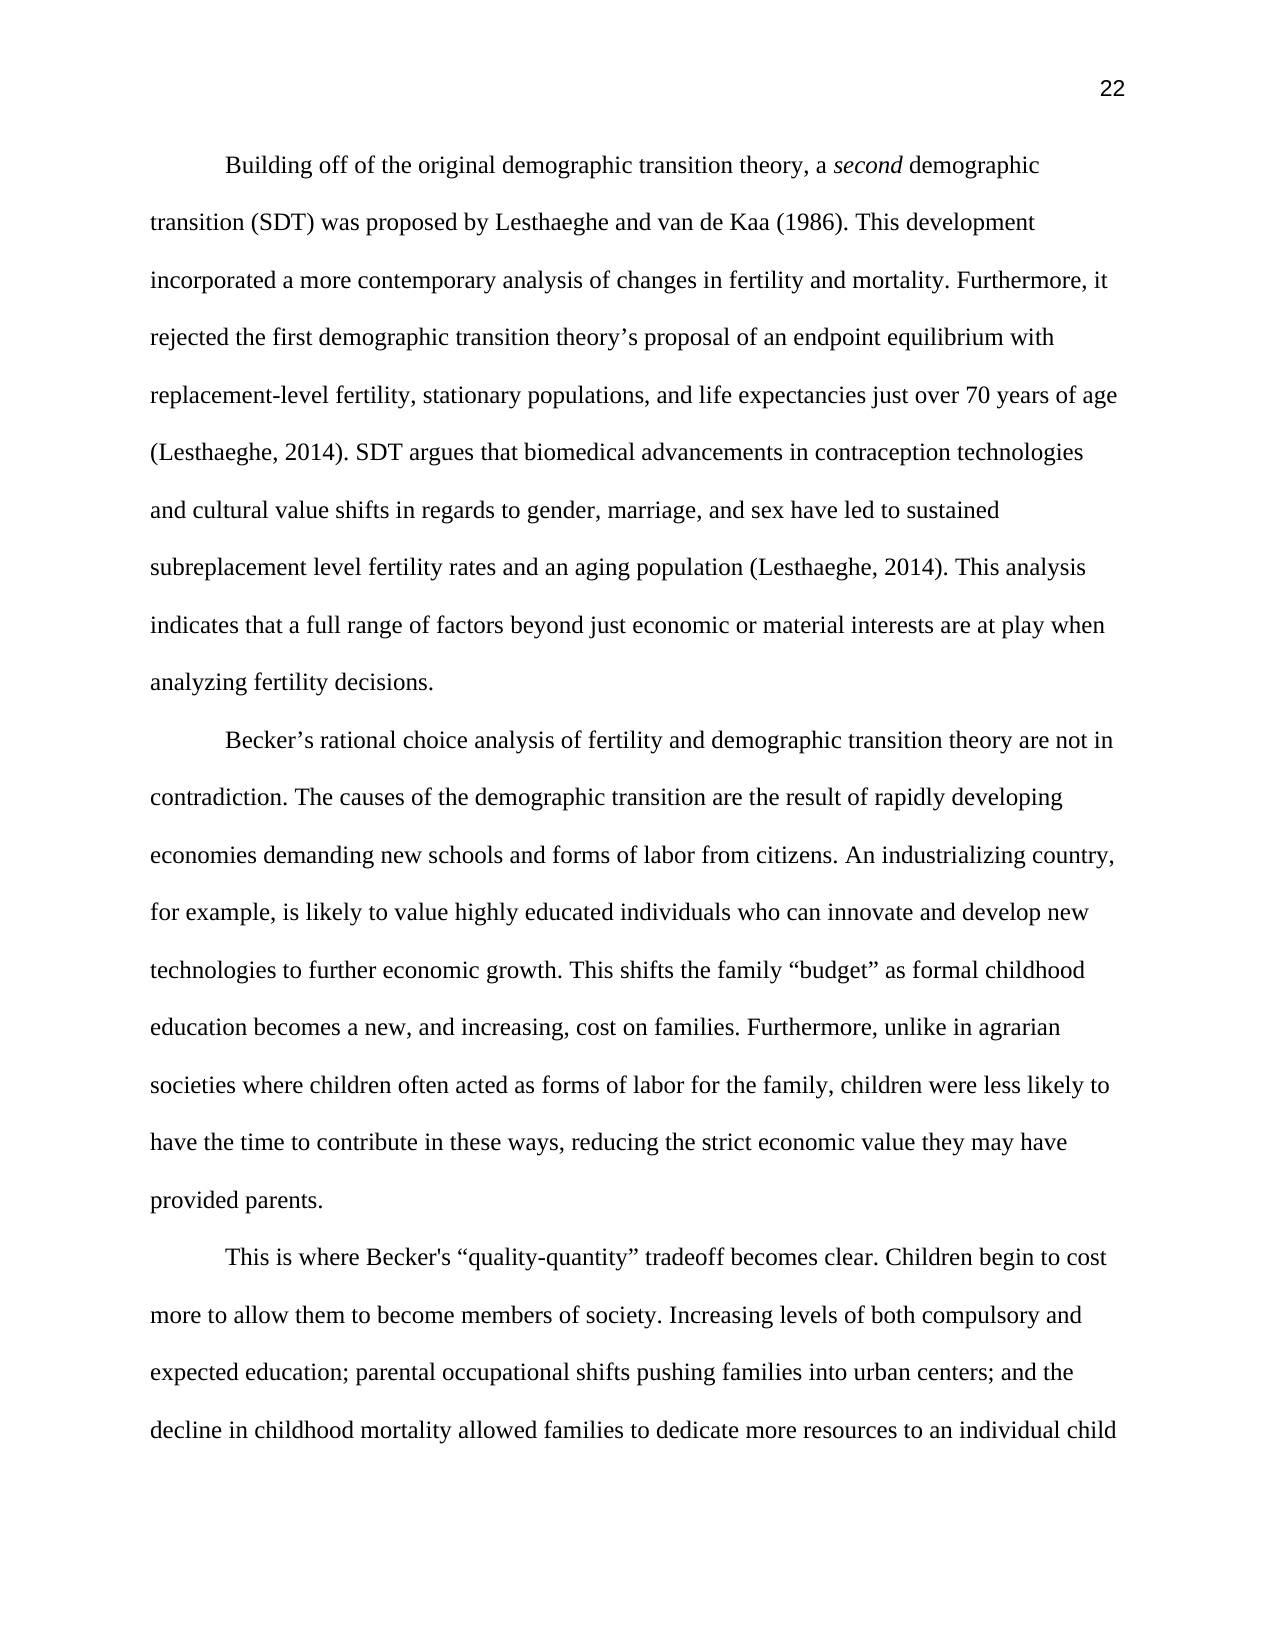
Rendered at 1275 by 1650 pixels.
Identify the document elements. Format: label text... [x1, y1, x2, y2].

text Building off of the original demographic transition theory, a second demographic transition (SDT) was proposed by Lesthaeghe and van de Kaa (1986). This development incorporated a more contemporary analysis of changes in fertility and mortality. Furthermore, it rejected the first demographic transition theory’s proposal of an endpoint equilibrium with replacement-level fertility, stationary populations, and life expectancies just over 70 years of age (Lesthaeghe, 2014). SDT argues that biomedical advancements in contraception technologies and cultural value shifts in regards to gender, marriage, and sex have led to sustained subreplacement level fertility rates and an aging population (Lesthaeghe, 2014). This analysis indicates that a full range of factors beyond just economic or material interests are at play when analyzing fertility decisions. [150, 150, 1125, 696]
text Becker’s rational choice analysis of fertility and demographic transition theory are not in contradiction. The causes of the demographic transition are the result of rapidly developing economies demanding new schools and forms of labor from citizens. An industrializing country, for example, is likely to value highly educated individuals who can innovate and develop new technologies to further economic growth. This shifts the family “budget” as formal childhood education becomes a new, and increasing, cost on families. Furthermore, unlike in agrarian societies where children often acted as forms of labor for the family, children were less likely to have the time to contribute in these ways, reducing the strict economic value they may have provided parents. [150, 725, 1125, 1214]
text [150, 1242, 1125, 1444]
